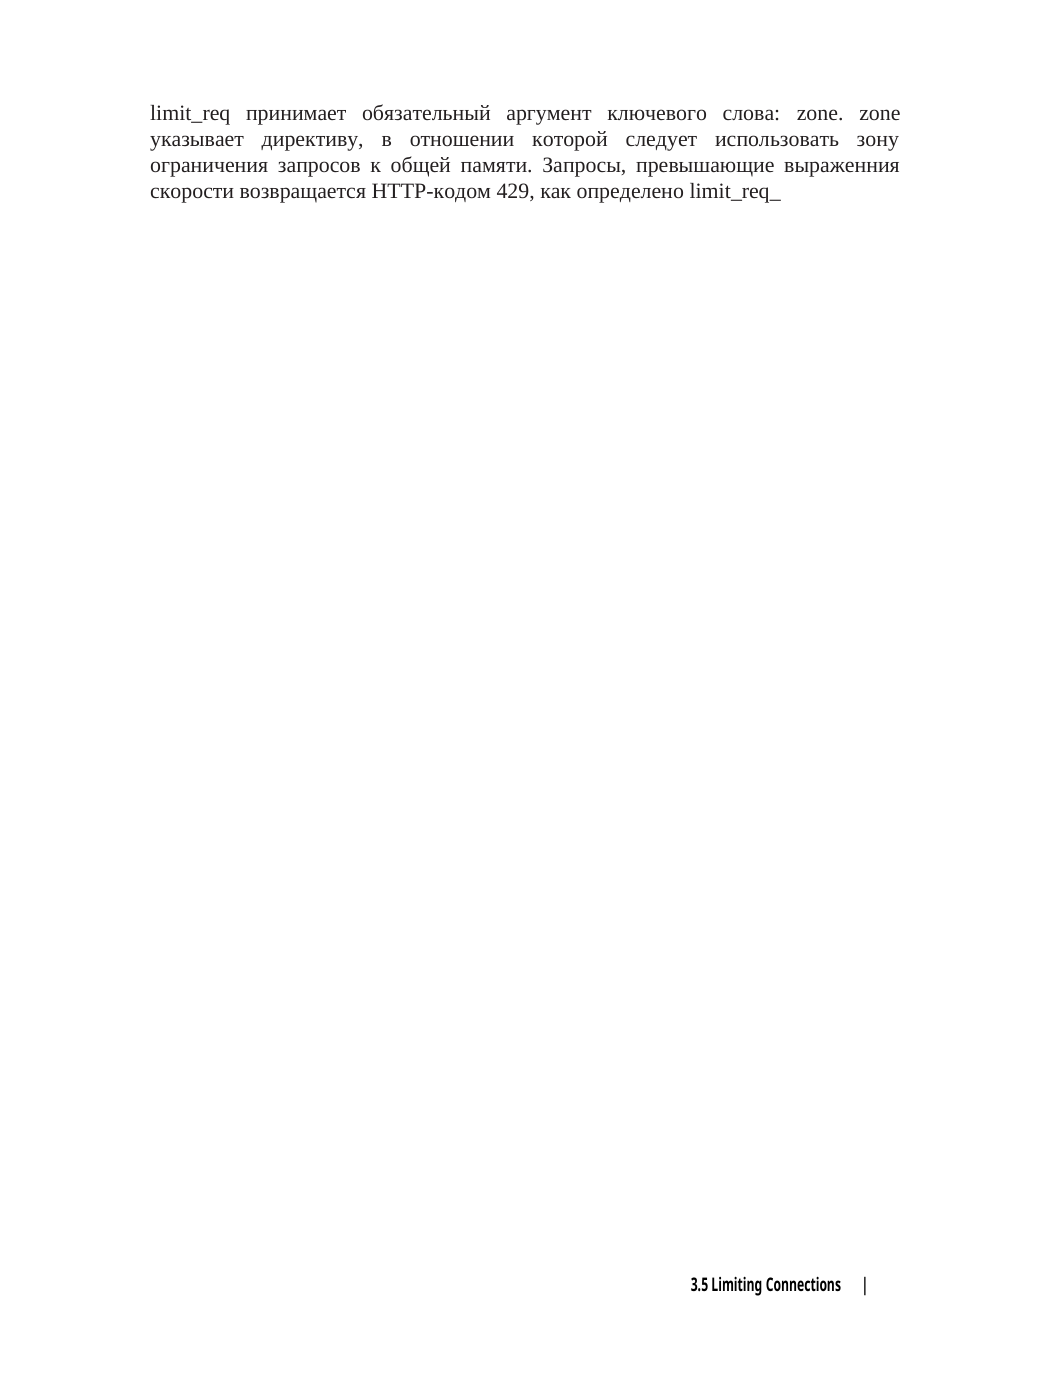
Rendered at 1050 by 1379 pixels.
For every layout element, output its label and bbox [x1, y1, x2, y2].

text [150, 100, 900, 203]
